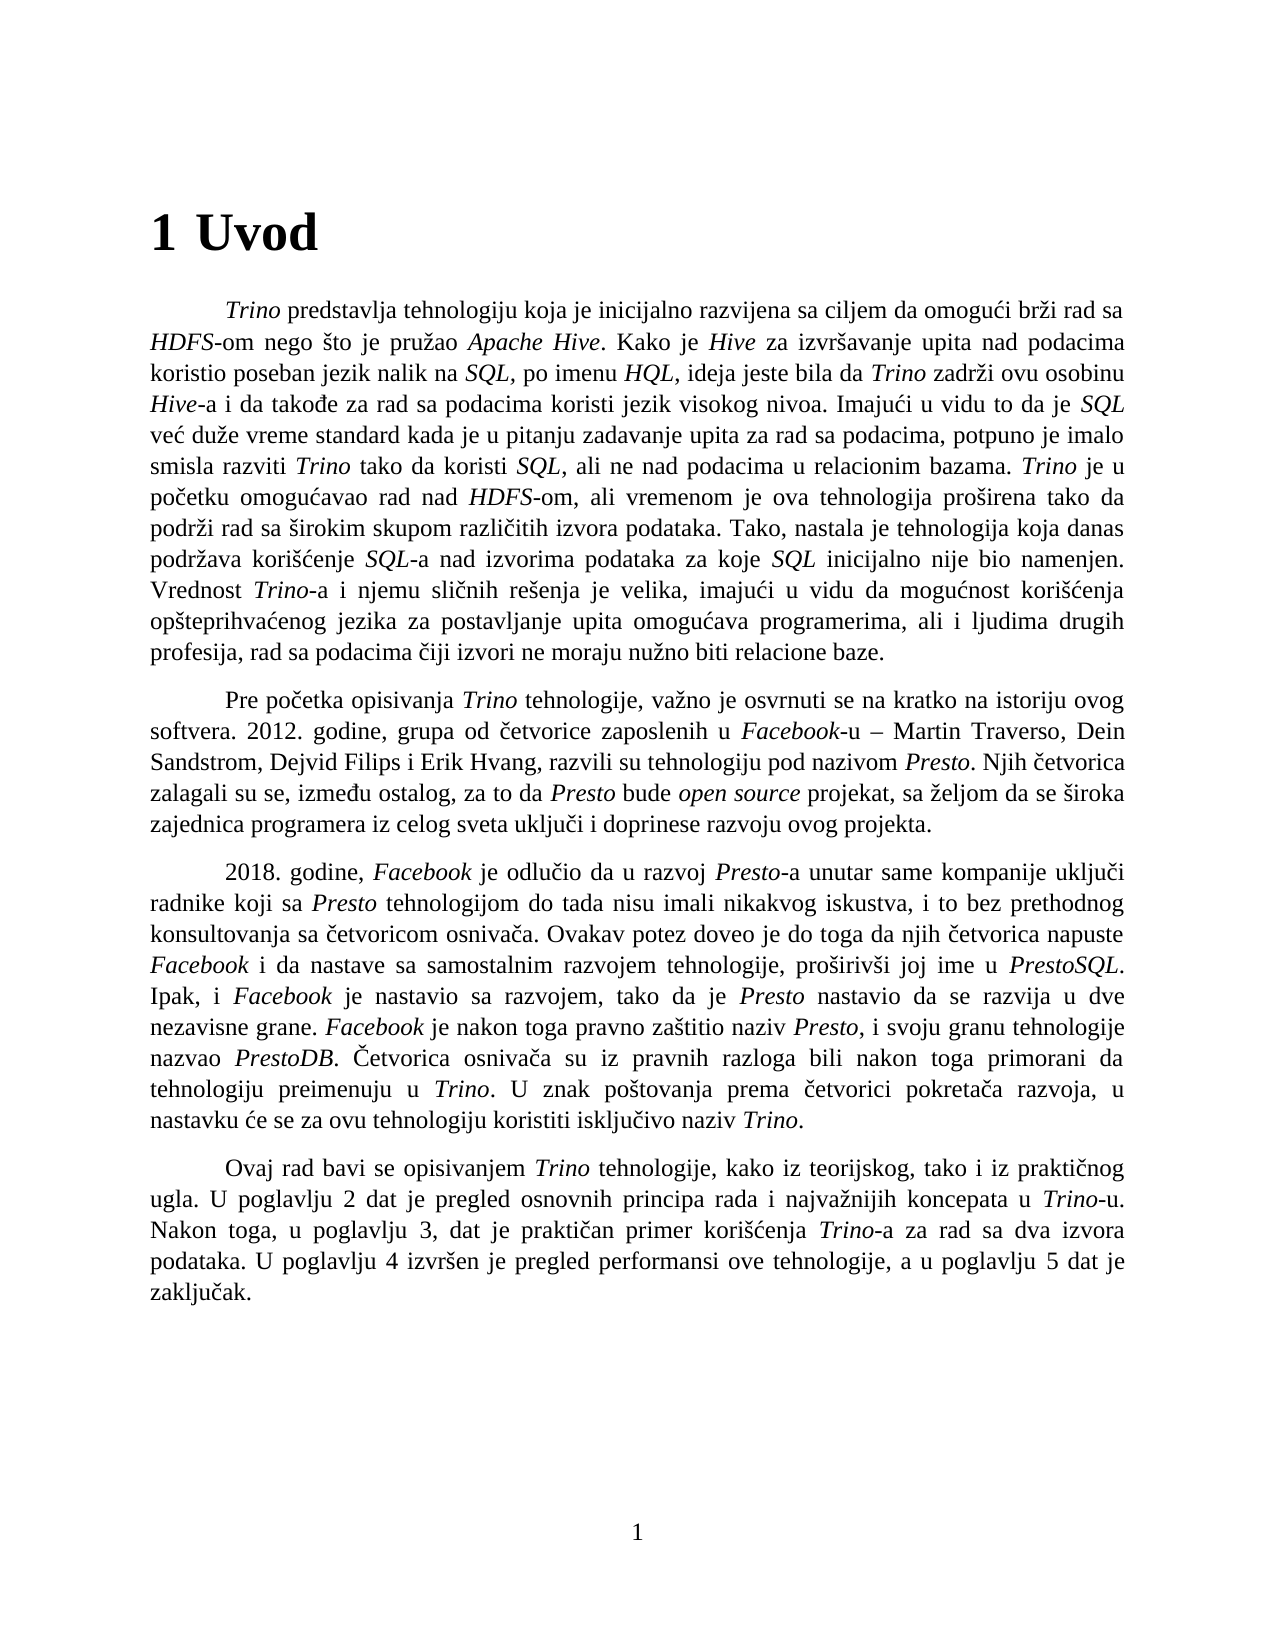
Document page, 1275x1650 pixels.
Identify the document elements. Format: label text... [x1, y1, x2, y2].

subtitle Uvod [150, 200, 1125, 262]
text 2018. godine, Facebook je odlučio da u razvoj Presto-a unutar same kompanije uključi radnike koji sa Presto tehnologijom do tada nisu imali nikakvog iskustva, i to bez prethodnog konsultovanja sa četvoricom osnivača. Ovakav potez doveo je do toga da njih četvorica napuste Facebook i da nastave sa samostalnim razvojem tehnologije, proširivši joj ime u PrestoSQL. Ipak, i Facebook je nastavio sa razvojem, tako da je Presto nastavio da se razvija u dve nezavisne grane. Facebook je nakon toga pravno zaštitio naziv Presto, i svoju granu tehnologije nazvao PrestoDB. Četvorica osnivača su iz pravnih razloga bili nakon toga primorani da tehnologiju preimenuju u Trino. U znak poštovanja prema četvorici pokretača razvoja, u nastavku će se za ovu tehnologiju koristiti isključivo naziv Trino. [150, 857, 1125, 1134]
text Trino predstavlja tehnologiju koja je inicijalno razvijena sa ciljem da omogući brži rad sa HDFS-om nego što je pružao Apache Hive. Kako je Hive za izvršavanje upita nad podacima koristio poseban jezik nalik na SQL, po imenu HQL, ideja jeste bila da Trino zadrži ovu osobinu Hive-a i da takođe za rad sa podacima koristi jezik visokog nivoa. Imajući u vidu to da je SQL već duže vreme standard kada je u pitanju zadavanje upita za rad sa podacima, potpuno je imalo smisla razviti Trino tako da koristi SQL, ali ne nad podacima u relacionim bazama. Trino je u početku omogućavao rad nad HDFS-om, ali vremenom je ova tehnologija proširena tako da podrži rad sa širokim skupom različitih izvora podataka. Tako, nastala je tehnologija koja danas podržava korišćenje SQL-a nad izvorima podataka za koje SQL inicijalno nije bio namenjen. Vrednost Trino-a i njemu sličnih rešenja je velika, imajući u vidu da mogućnost korišćenja opšteprihvaćenog jezika za postavljanje upita omogućava programerima, ali i ljudima drugih profesija, rad sa podacima čiji izvori ne moraju nužno biti relacione baze. [150, 296, 1125, 666]
text Ovaj rad bavi se opisivanjem Trino tehnologije, kako iz teorijskog, tako i iz praktičnog ugla. U poglavlju 2 dat je pregled osnovnih principa rada i najvažnijih koncepata u Trino-u. Nakon toga, u poglavlju 3, dat je praktičan primer korišćenja Trino-a za rad sa dva izvora podataka. U poglavlju 4 izvršen je pregled performansi ove tehnologije, a u poglavlju 5 dat je zaključak. [150, 1153, 1125, 1306]
text Pre početka opisivanja Trino tehnologije, važno je osvrnuti se na kratko na istoriju ovog softvera. 2012. godine, grupa od četvorice zaposlenih u Facebook-u – Martin Traverso, Dein Sandstrom, Dejvid Filips i Erik Hvang, razvili su tehnologiju pod nazivom Presto. Njih četvorica zalagali su se, između ostalog, za to da Presto bude open source projekat, sa željom da se široka zajednica programera iz celog sveta uključi i doprinese razvoju ovog projekta. [150, 685, 1125, 838]
